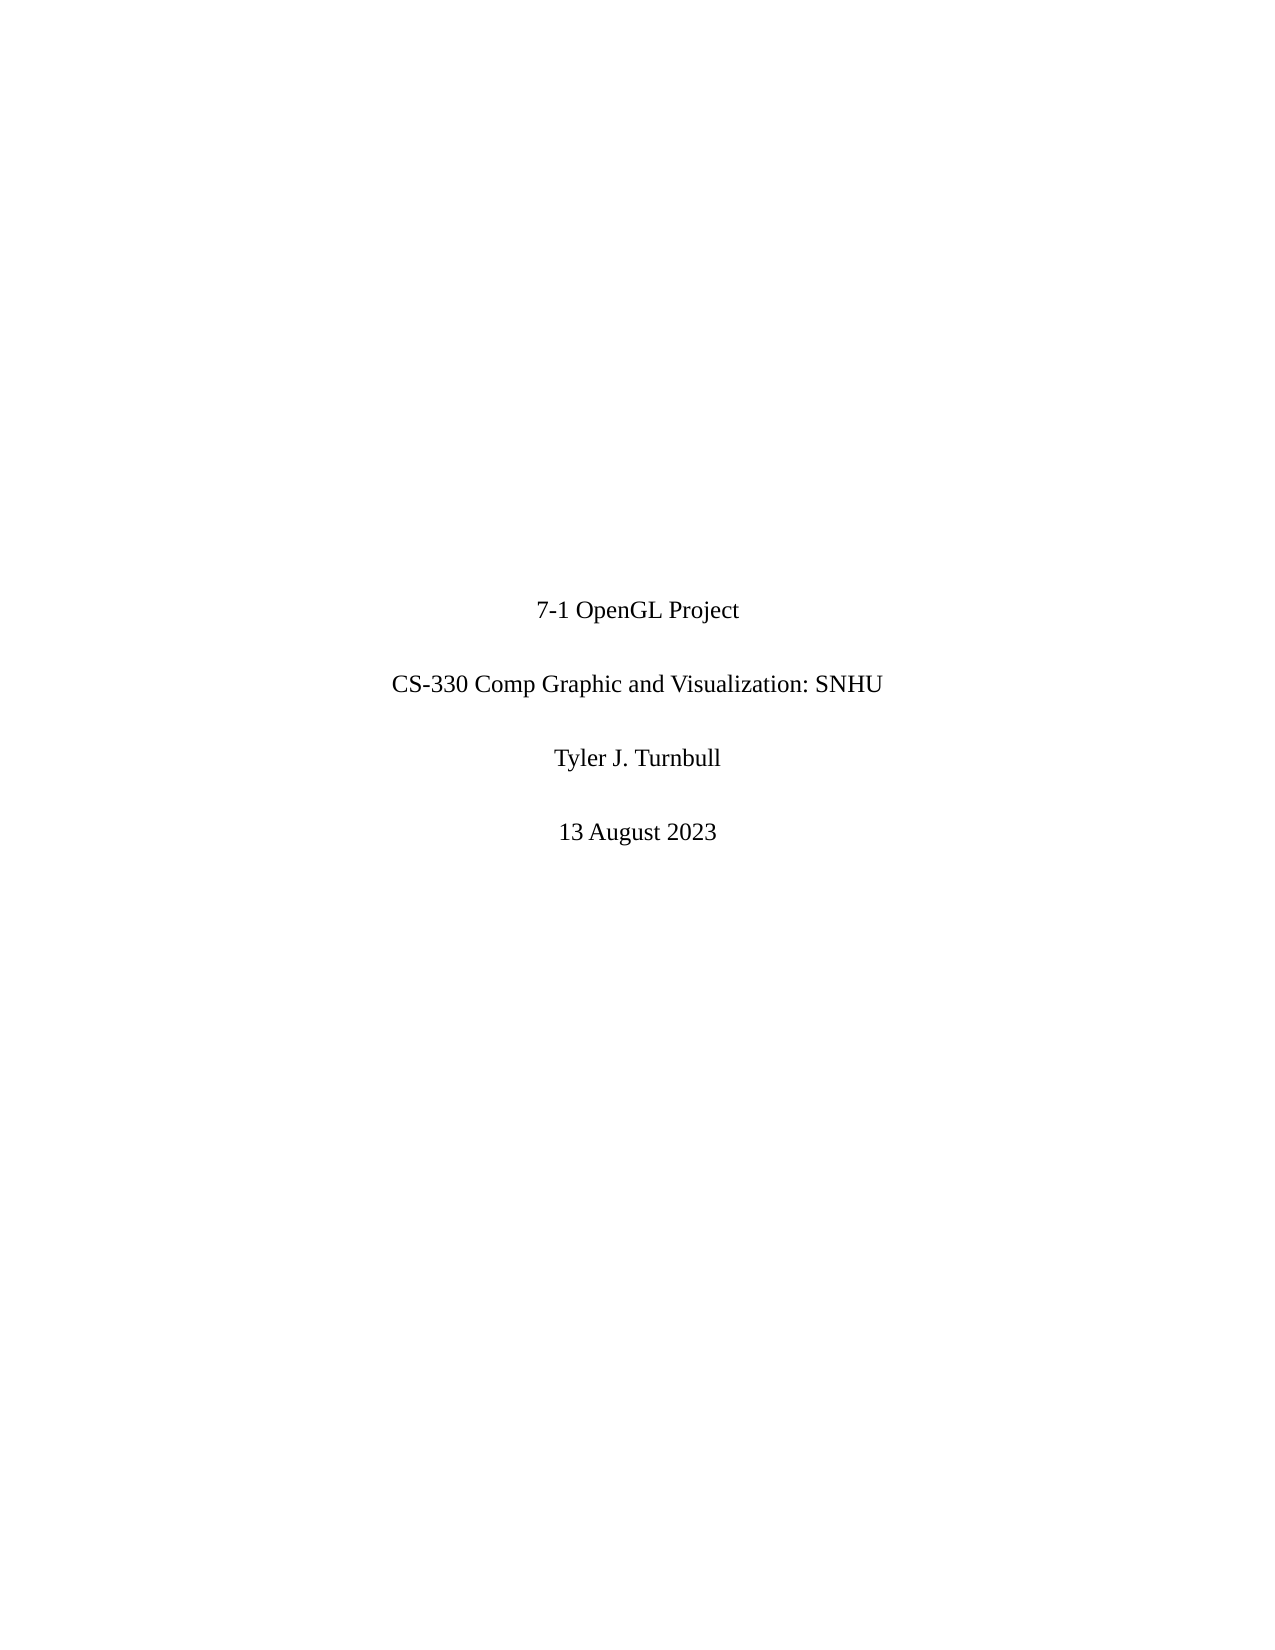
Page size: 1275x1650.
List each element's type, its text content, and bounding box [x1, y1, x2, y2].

text 7-1 OpenGL Project [150, 595, 1125, 624]
text Tyler J. Turnbull [150, 743, 1125, 772]
text 13 August 2023 [150, 817, 1125, 846]
text CS-330 Comp Graphic and Visualization: SNHU [150, 669, 1125, 698]
